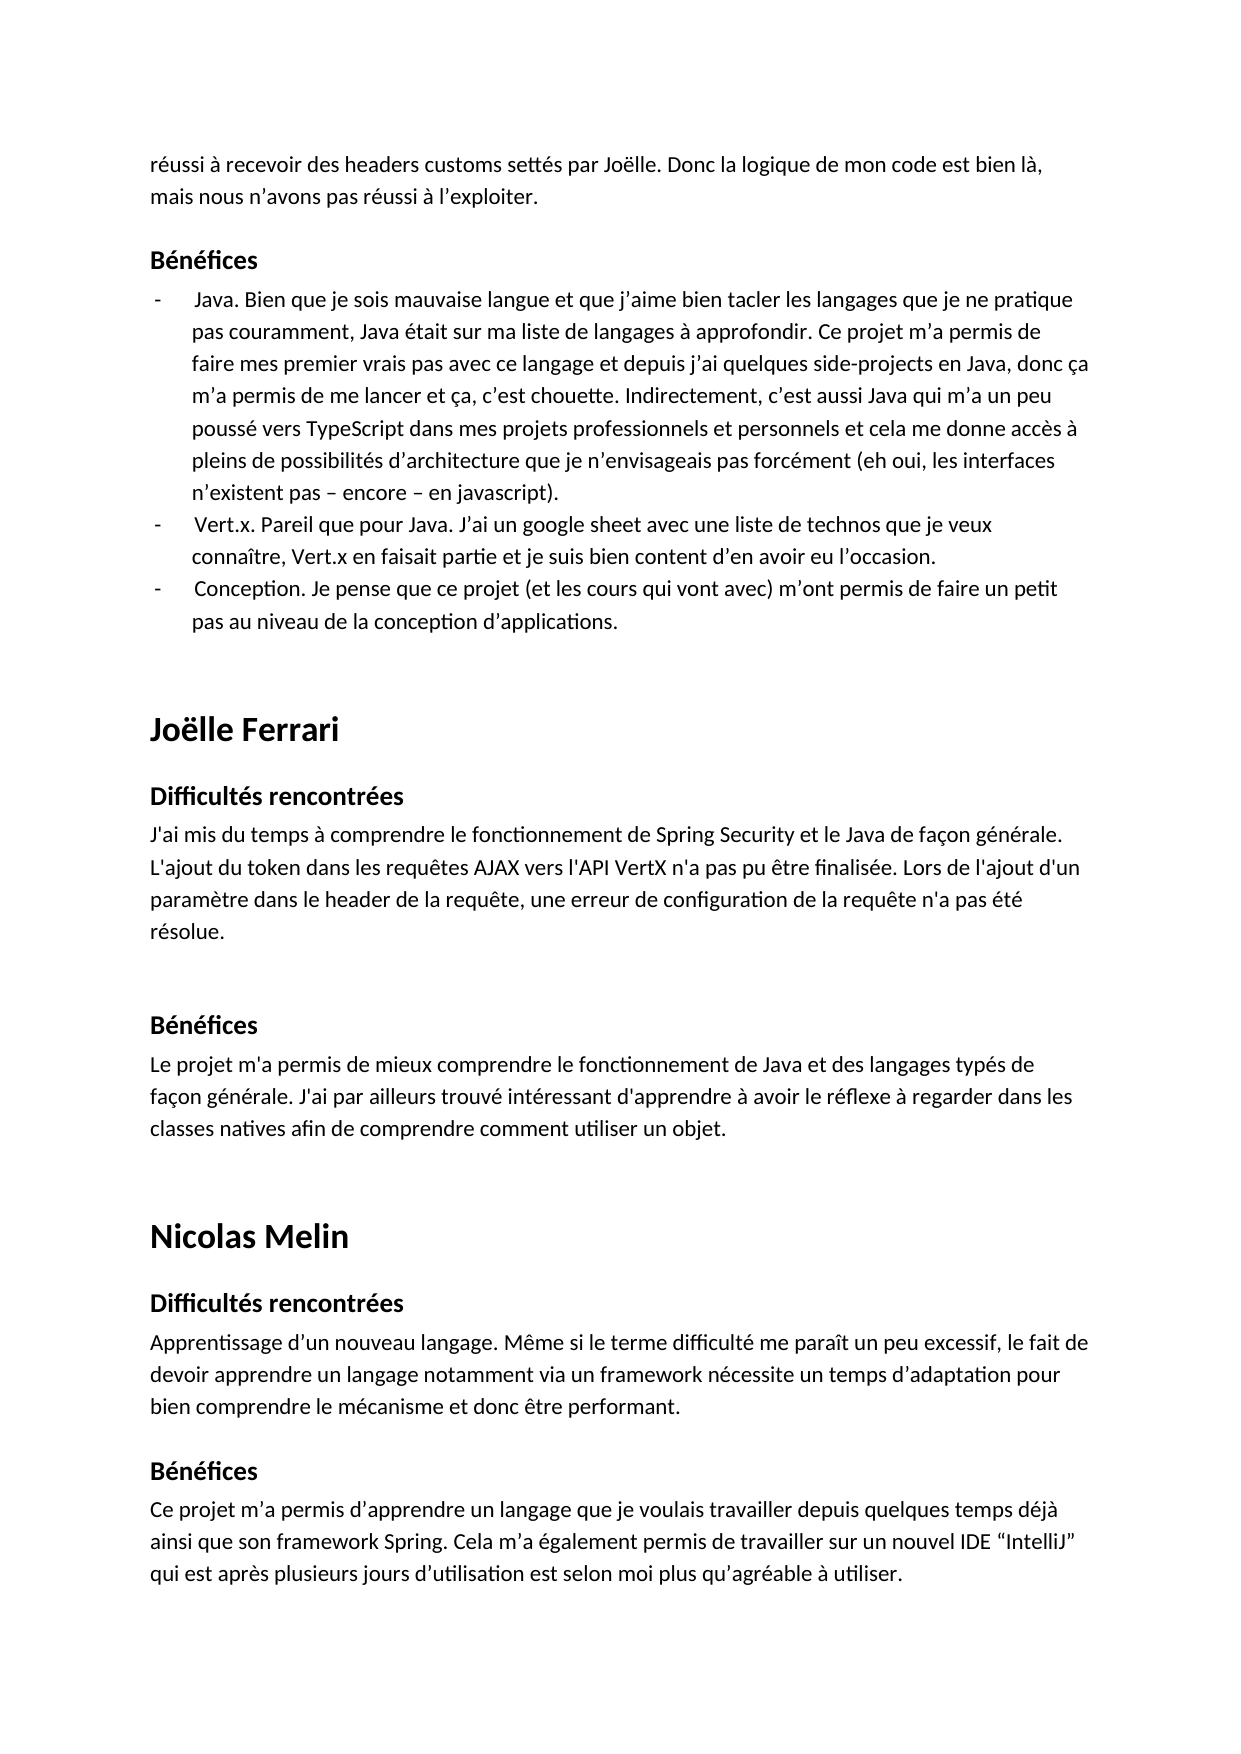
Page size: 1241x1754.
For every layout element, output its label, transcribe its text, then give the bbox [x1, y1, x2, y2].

subtitle Nicolas Melin [150, 1214, 1090, 1257]
text Le projet m'a permis de mieux comprendre le fonctionnement de Java et des langages typés de façon générale. J'ai par ailleurs trouvé intéressant d'apprendre à avoir le réflexe à regarder dans les classes natives afin de comprendre comment utiliser un objet. [150, 1050, 1090, 1142]
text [150, 150, 1090, 210]
text Apprentissage d’un nouveau langage. Même si le terme difficulté me paraît un peu excessif, le fait de devoir apprendre un langage notamment via un framework nécessite un temps d’adaptation pour bien comprendre le mécanisme et donc être performant. [150, 1328, 1090, 1420]
subtitle Bénéfices [150, 1454, 1090, 1487]
text - Conception. Je pense que ce projet (et les cours qui vont avec) m’ont permis de faire un petit pas au niveau de la conception d’applications. [154, 574, 1090, 635]
subtitle Bénéfices [150, 243, 1090, 277]
text - Vert.x. Pareil que pour Java. J’ai un google sheet avec une liste de technos que je veux connaître, Vert.x en faisait partie et je suis bien content d’en avoir eu l’occasion. [154, 510, 1090, 570]
subtitle Difficultés rencontrées [150, 1287, 1090, 1319]
subtitle Joëlle Ferrari [150, 707, 1090, 750]
text - Java. Bien que je sois mauvaise langue et que j’aime bien tacler les langages que je ne pratique pas couramment, Java était sur ma liste de langages à approfondir. Ce projet m’a permis de faire mes premier vrais pas avec ce langage et depuis j’ai quelques side-projects en Java, donc ça m’a permis de me lancer et ça, c’est chouette. Indirectement, c’est aussi Java qui m’a un peu poussé vers TypeScript dans mes projets professionnels et personnels et cela me donne accès à pleins de possibilités d’architecture que je n’envisageais pas forcément (eh oui, les interfaces n’existent pas – encore – en javascript). [154, 285, 1090, 506]
subtitle Difficultés rencontrées [150, 779, 1090, 812]
text J'ai mis du temps à comprendre le fonctionnement de Spring Security et le Java de façon générale. L'ajout du token dans les requêtes AJAX vers l'API VertX n'a pas pu être finalisée. Lors de l'ajout d'un paramètre dans le header de la requête, une erreur de configuration de la requête n'a pas été résolue. [150, 820, 1090, 945]
text Ce projet m’a permis d’apprendre un langage que je voulais travailler depuis quelques temps déjà ainsi que son framework Spring. Cela m’a également permis de travailler sur un nouvel IDE “IntelliJ” qui est après plusieurs jours d’utilisation est selon moi plus qu’agréable à utiliser. [150, 1495, 1090, 1587]
subtitle Bénéfices [150, 1008, 1090, 1042]
